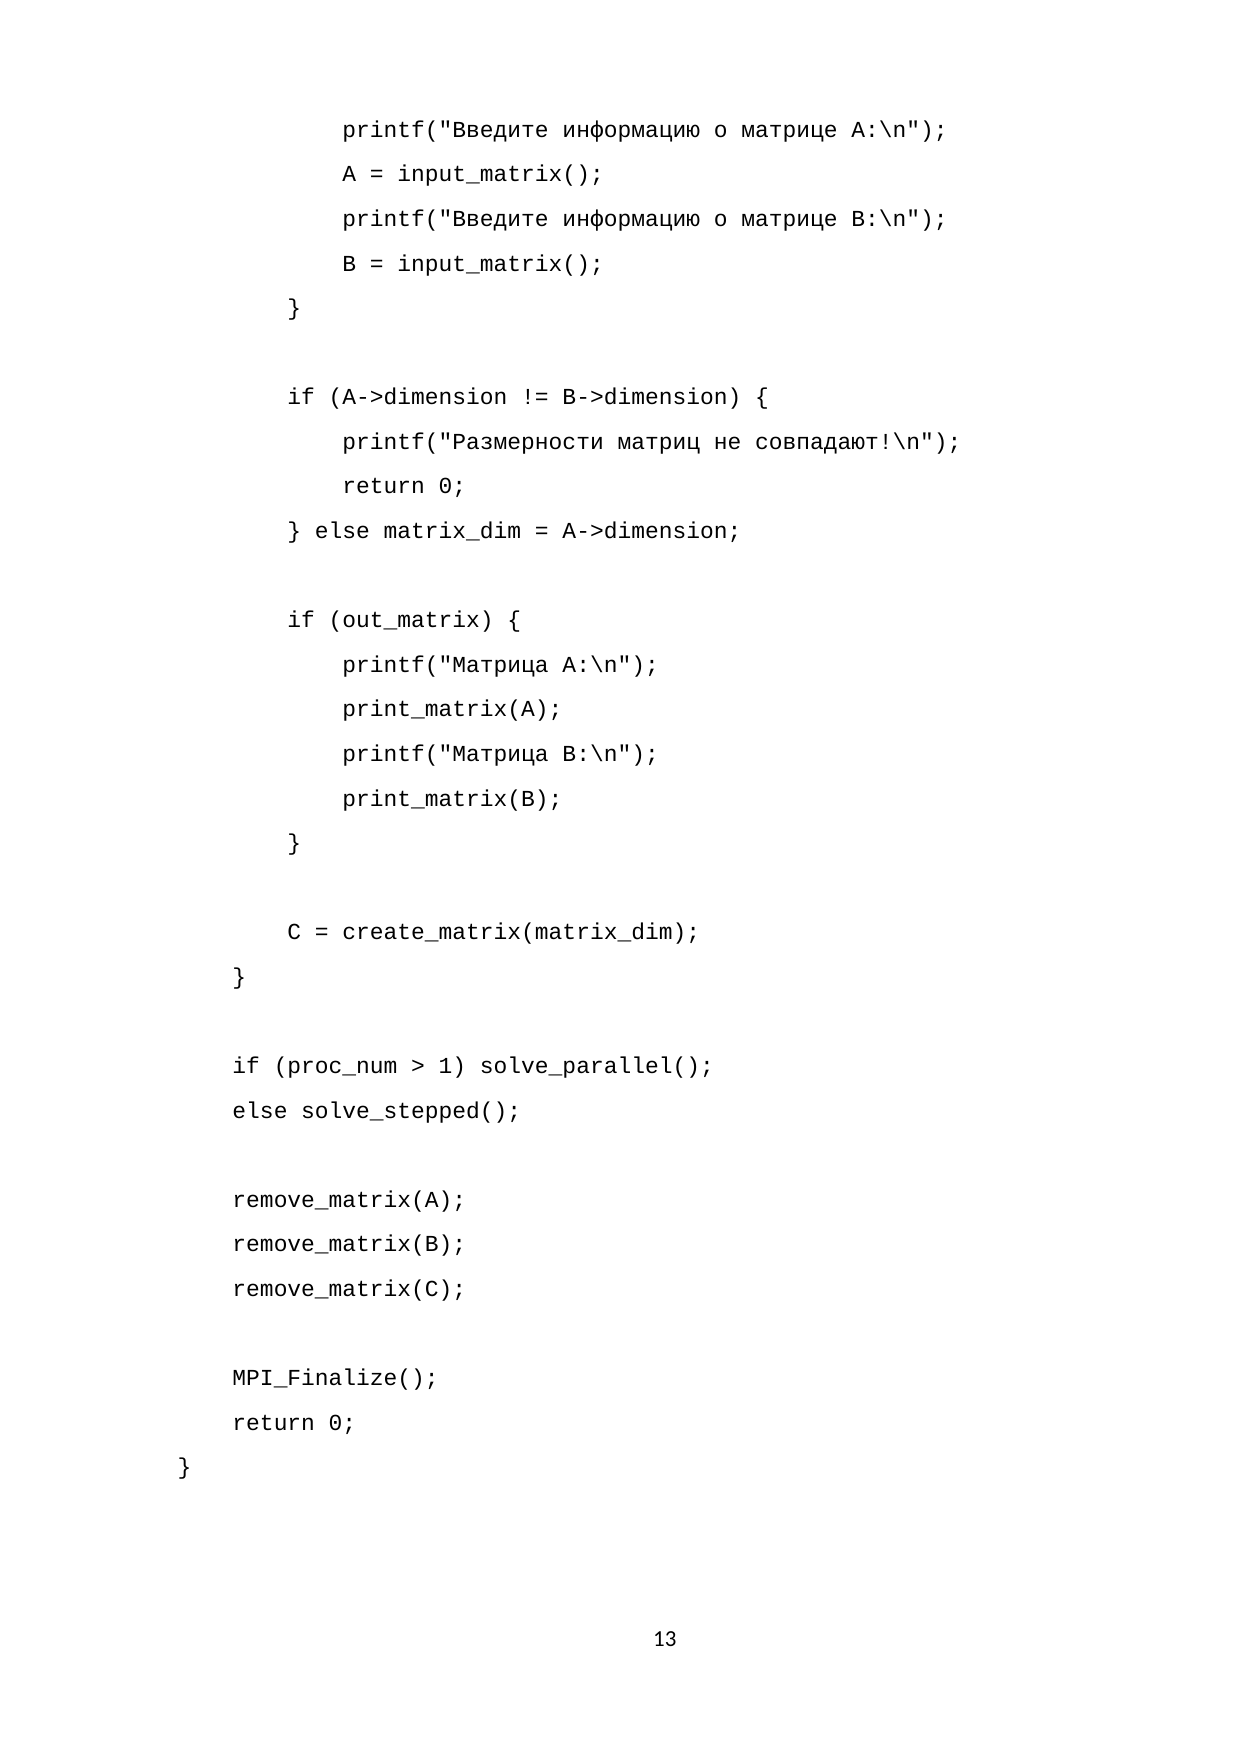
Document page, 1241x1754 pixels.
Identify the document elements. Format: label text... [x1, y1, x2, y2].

text } [177, 831, 1152, 857]
text printf("Матрица А:\n"); [177, 653, 1152, 679]
text remove_matrix(A); [177, 1188, 1152, 1214]
text } else matrix_dim = A->dimension; [177, 519, 1152, 545]
text printf("Размерности матриц не совпадают!\n"); [177, 430, 1152, 456]
text } [177, 965, 1152, 991]
text A = input_matrix(); [177, 163, 1152, 189]
text } [177, 1456, 1152, 1482]
text printf("Введите информацию о матрице А:\n"); [177, 118, 1152, 144]
text remove_matrix(C); [177, 1277, 1152, 1303]
text else solve_stepped(); [177, 1099, 1152, 1125]
text printf("Введите информацию о матрице B:\n"); [177, 207, 1152, 233]
text if (out_matrix) { [177, 608, 1152, 634]
text if (proc_num > 1) solve_parallel(); [177, 1054, 1152, 1080]
text C = create_matrix(matrix_dim); [177, 921, 1152, 947]
text } [177, 296, 1152, 322]
text print_matrix(B); [177, 787, 1152, 813]
text printf("Матрица B:\n"); [177, 742, 1152, 768]
text print_matrix(A); [177, 698, 1152, 724]
text return 0; [177, 1411, 1152, 1437]
text B = input_matrix(); [177, 252, 1152, 278]
text return 0; [177, 475, 1152, 501]
text if (A->dimension != B->dimension) { [177, 386, 1152, 412]
text remove_matrix(B); [177, 1233, 1152, 1259]
text MPI_Finalize(); [177, 1366, 1152, 1392]
